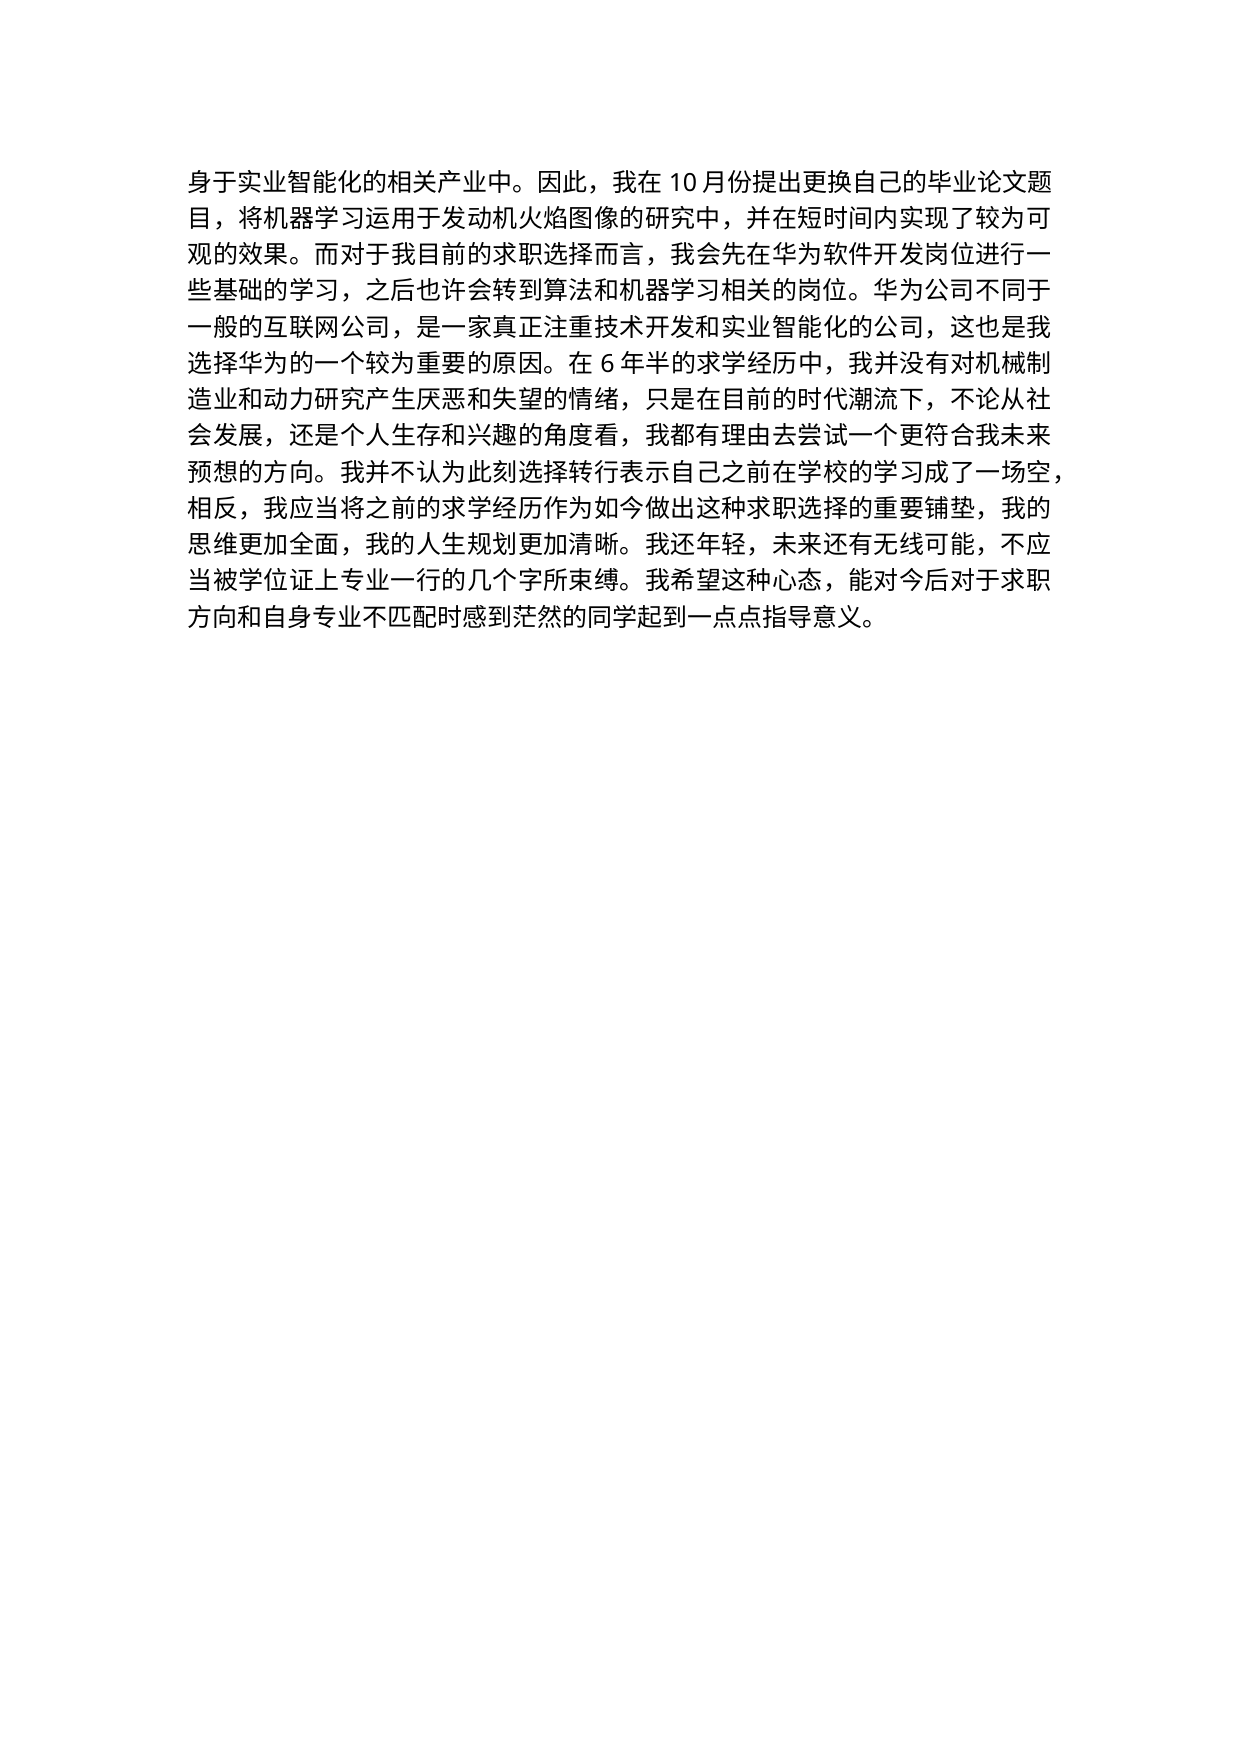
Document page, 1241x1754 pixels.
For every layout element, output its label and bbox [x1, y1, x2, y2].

text [187, 162, 1053, 633]
